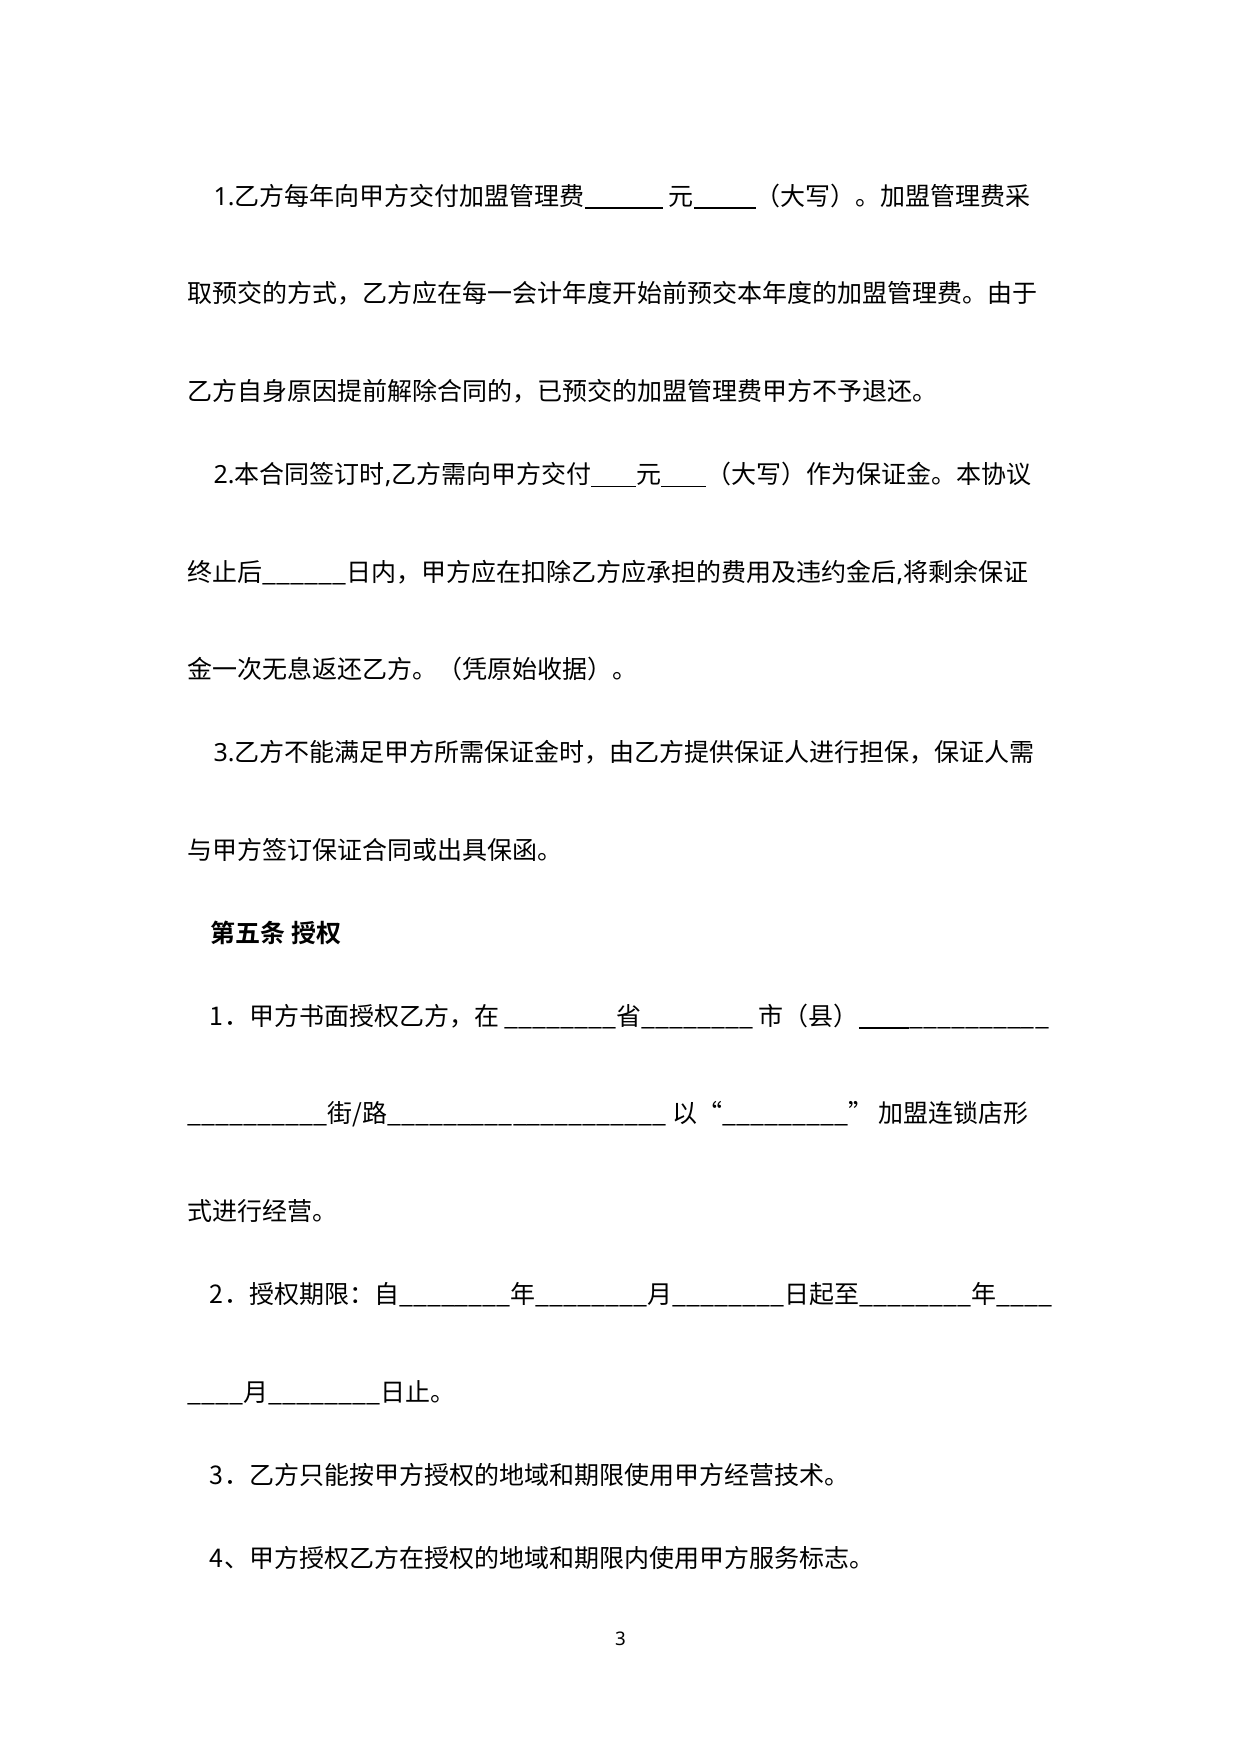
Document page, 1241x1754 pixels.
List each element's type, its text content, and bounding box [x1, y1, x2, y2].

text 1．甲方书面授权乙方，在 ________省________ 市（县） ____________________街/路____________________ 以“_________” 加盟连锁店形式进行经营。 [187, 982, 1053, 1242]
text 3．乙方只能按甲方授权的地域和期限使用甲方经营技术。 [187, 1441, 1053, 1506]
text 1.乙方每年向甲方交付加盟管理费 元 （大写）。加盟管理费采取预交的方式，乙方应在每一会计年度开始前预交本年度的加盟管理费。由于乙方自身原因提前解除合同的，已预交的加盟管理费甲方不予退还。 [187, 162, 1053, 422]
text 2.本合同签订时,乙方需向甲方交付 元 （大写）作为保证金。本协议终止后______日内，甲方应在扣除乙方应承担的费用及违约金后,将剩余保证金一次无息返还乙方。（凭原始收据）。 [187, 440, 1053, 700]
text 3.乙方不能满足甲方所需保证金时，由乙方提供保证人进行担保，保证人需与甲方签订保证合同或出具保函。 [187, 718, 1053, 881]
text 4、甲方授权乙方在授权的地域和期限内使用甲方服务标志。 [187, 1524, 1053, 1589]
text 第五条 授权 [187, 899, 1053, 964]
text 2．授权期限：自________年________月________日起至________年________月________日止。 [187, 1260, 1053, 1423]
